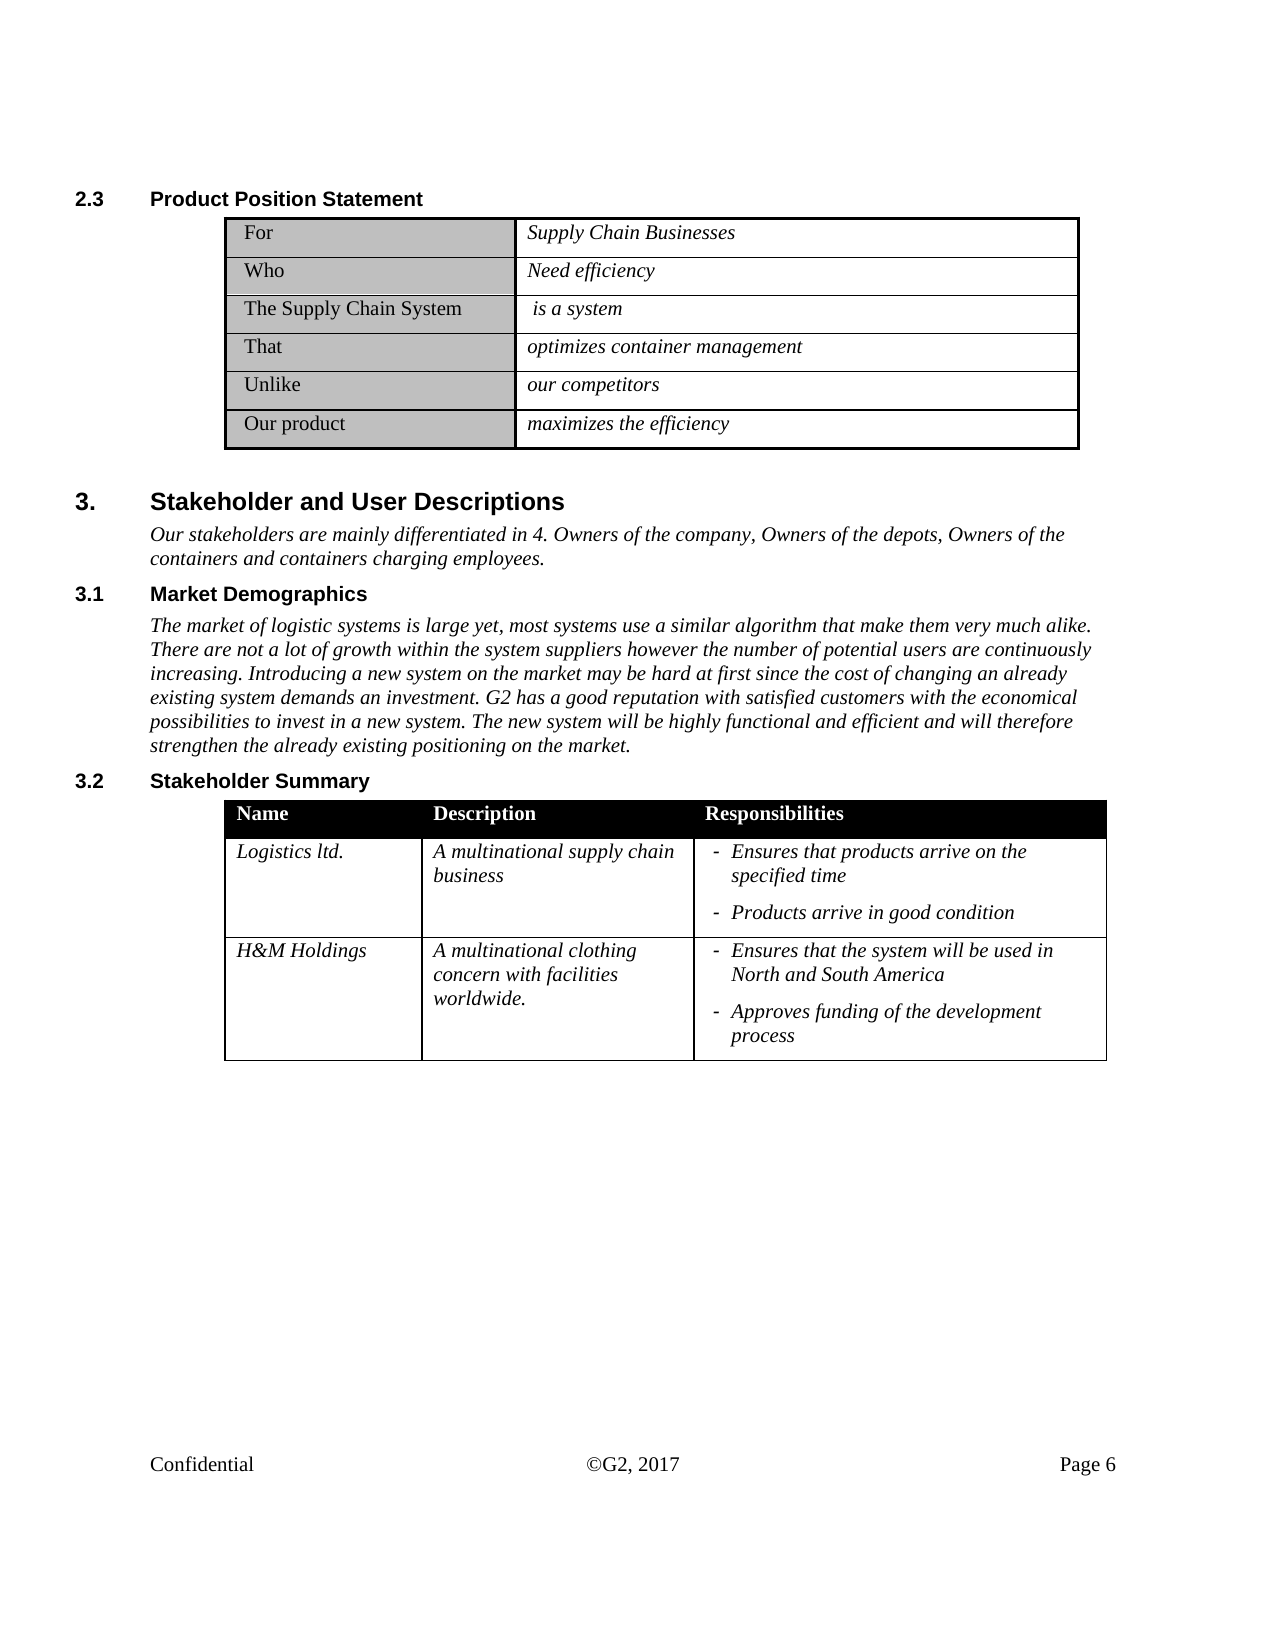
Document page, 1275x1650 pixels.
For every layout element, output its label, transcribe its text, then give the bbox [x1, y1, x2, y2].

table_cell Unlike [227, 372, 514, 409]
subtitle 3. Stakeholder and User Descriptions [75, 487, 1125, 515]
table_header Name [226, 801, 421, 838]
table_cell maximizes the efficiency [517, 411, 1077, 447]
subtitle 2.3 Product Position Statement [75, 186, 1125, 210]
table_cell Our product [227, 411, 514, 447]
table_header For [227, 220, 514, 256]
table_header Supply Chain Businesses [517, 220, 1077, 256]
table_cell H&M Holdings [226, 938, 421, 1060]
text Our stakeholders are mainly differentiated in 4. Owners of the company, Owners of the depots, Owners of the containers and containers charging employees. [150, 522, 1125, 570]
table_cell Need efficiency [517, 258, 1077, 294]
table_header Description [423, 801, 693, 838]
table_cell Ensures that the system will be used in North and South America Approves funding of the development process [695, 938, 1106, 1060]
table_cell Who [227, 258, 514, 294]
table_cell The Supply Chain System [227, 296, 514, 333]
table_header Responsibilities [695, 801, 1106, 838]
table_cell Ensures that products arrive on the specified time Products arrive in good condition [695, 839, 1106, 937]
subtitle 3.1 Market Demographics [75, 582, 1125, 606]
text The market of logistic systems is large yet, most systems use a similar algorithm that make them very much alike. There are not a lot of growth within the system suppliers however the number of potential users are continuously increasing. Introducing a new system on the market may be hard at first since the cost of changing an already existing system demands an investment. G2 has a good reputation with satisfied customers with the economical possibilities to invest in a new system. The new system will be highly functional and efficient and will therefore strengthen the already existing positioning on the market. [150, 612, 1125, 757]
subtitle 3.2 Stakeholder Summary [75, 769, 1125, 793]
table_cell A multinational supply chain business [423, 839, 693, 937]
table_cell That [227, 334, 514, 371]
table_cell Logistics ltd. [226, 839, 421, 937]
table_cell A multinational clothing concern with facilities worldwide. [423, 938, 693, 1060]
table_cell our competitors [517, 372, 1077, 409]
table_cell optimizes container management [517, 334, 1077, 371]
table_cell is a system [517, 296, 1077, 333]
